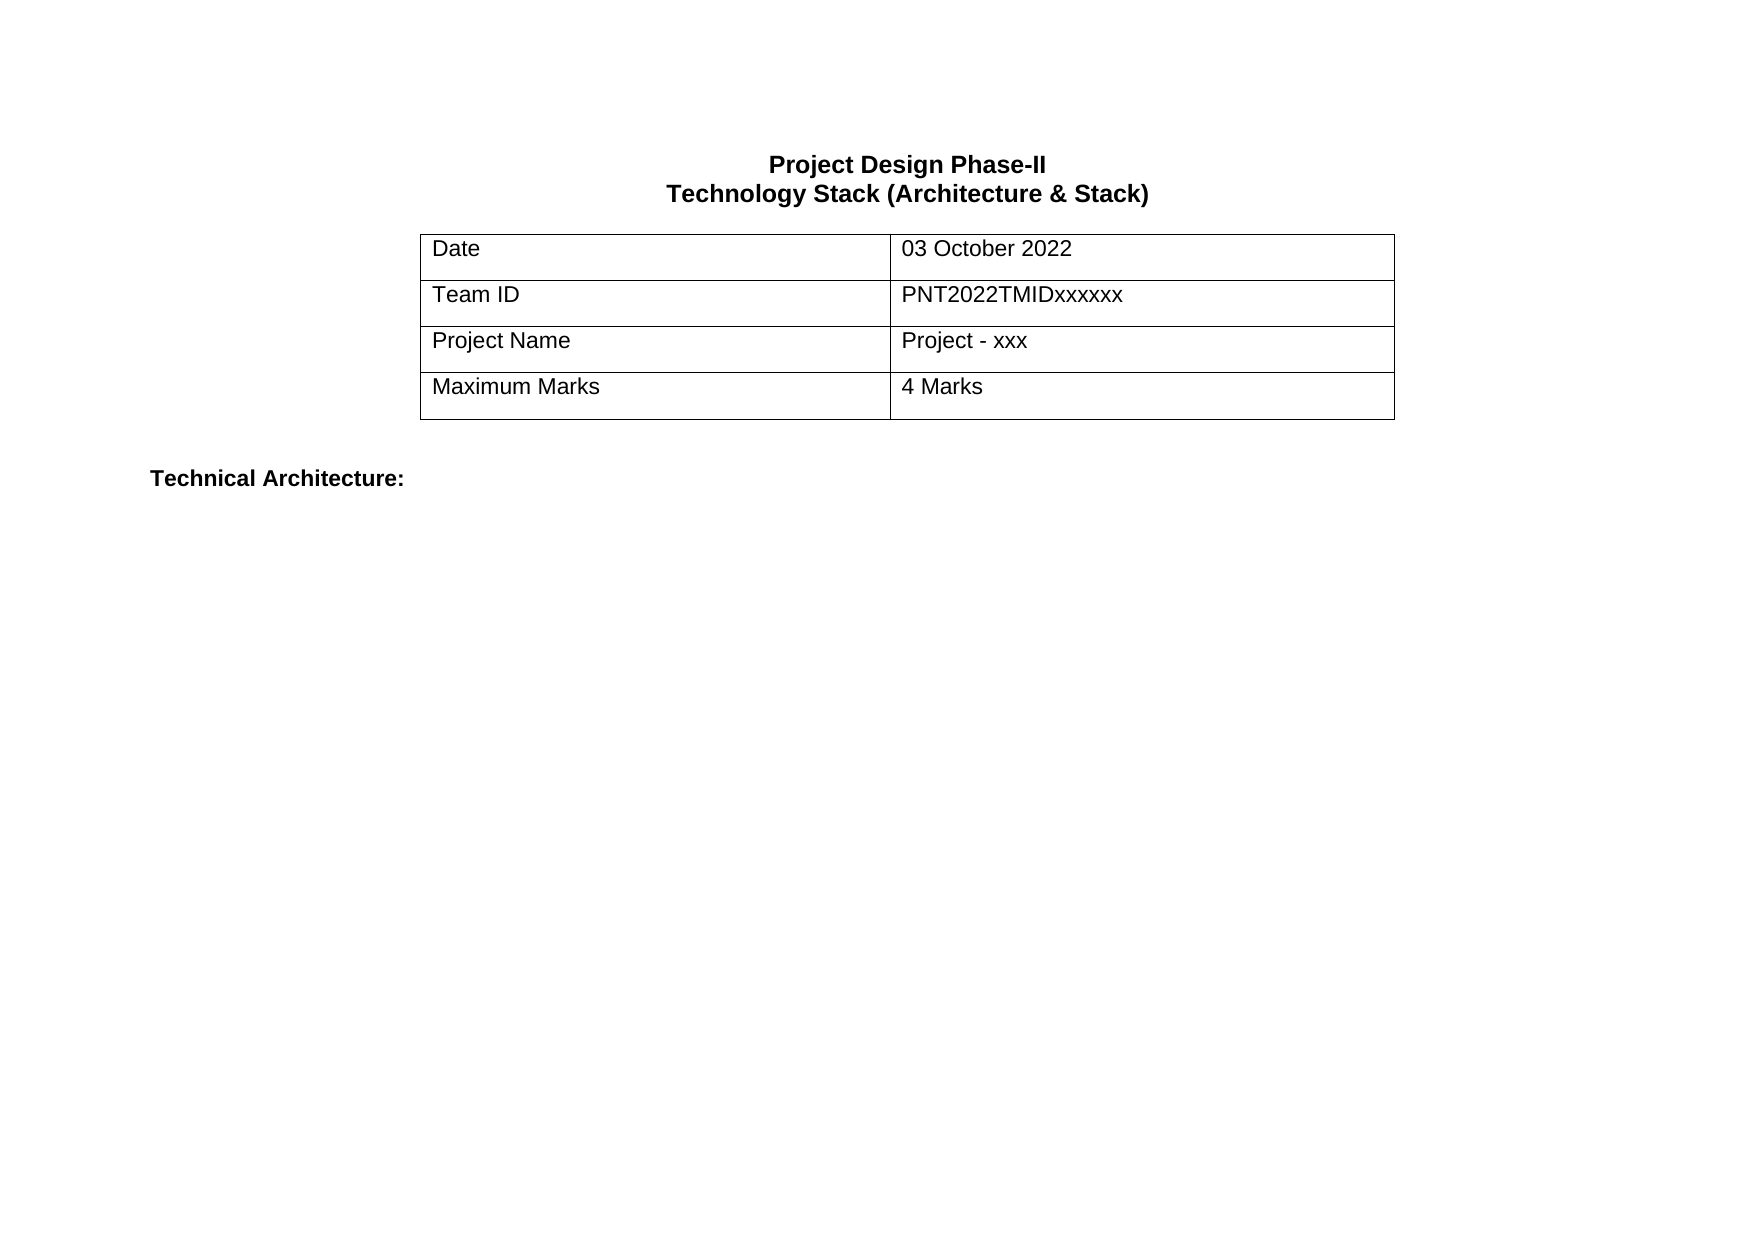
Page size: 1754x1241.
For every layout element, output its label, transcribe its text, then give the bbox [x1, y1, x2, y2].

table_cell Project - xxx [891, 327, 1394, 372]
table_cell 4 Marks [891, 373, 1394, 418]
table_cell Project Name [421, 327, 890, 372]
table_cell Team ID [421, 281, 890, 326]
text Technology Stack (Architecture & Stack) [150, 179, 1665, 207]
table_header 03 October 2022 [891, 235, 1394, 280]
table_cell Maximum Marks [421, 373, 890, 418]
text Technical Architecture: [150, 464, 1665, 491]
table_header Date [421, 235, 890, 280]
text Project Design Phase-II [150, 150, 1665, 179]
table_cell PNT2022TMIDxxxxxx [891, 281, 1394, 326]
